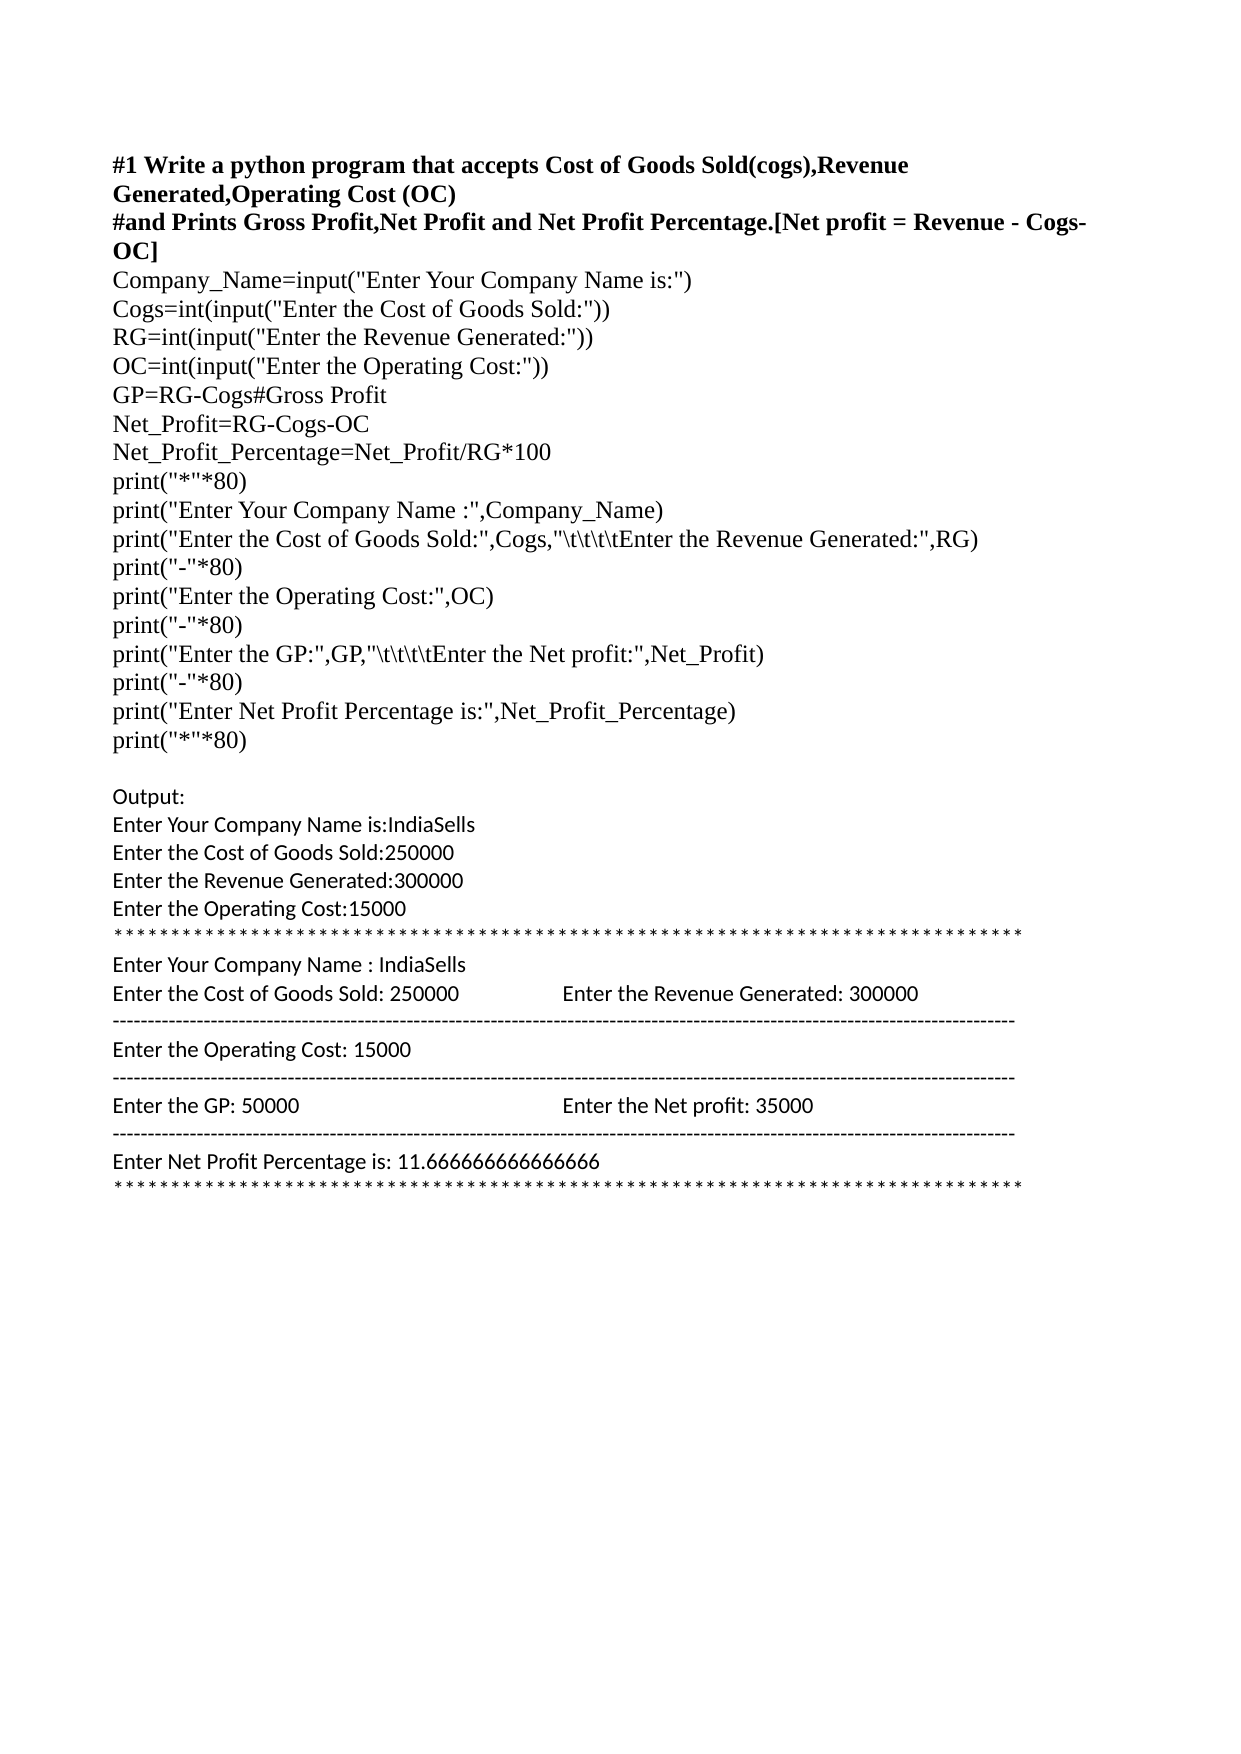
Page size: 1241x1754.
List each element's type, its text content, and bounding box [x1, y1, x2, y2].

text print("Enter the Cost of Goods Sold:",Cogs,"\t\t\t\tEnter the Revenue Generated:",RG) [112, 524, 1128, 552]
text print("-"*80) [112, 667, 1128, 696]
text #1 Write a python program that accepts Cost of Goods Sold(cogs),Revenue Generated,Operating Cost (OC) [112, 150, 1128, 207]
text Cogs=int(input("Enter the Cost of Goods Sold:")) [112, 294, 1128, 322]
text Company_Name=input("Enter Your Company Name is:") [112, 265, 1128, 294]
text Enter Your Company Name : IndiaSells [112, 951, 1128, 979]
text Net_Profit_Percentage=Net_Profit/RG*100 [112, 437, 1128, 466]
text print("Enter Your Company Name :",Company_Name) [112, 495, 1128, 524]
text --------------------------------------------------------------------------------------------------------------------------------- [112, 1119, 1128, 1147]
text print("-"*80) [112, 610, 1128, 639]
text ******************************************************************************** [112, 923, 1128, 951]
text Enter the Cost of Goods Sold: 250000 Enter the Revenue Generated: 300000 [112, 979, 1128, 1007]
text print("*"*80) [112, 725, 1128, 754]
text Enter the Operating Cost: 15000 [112, 1035, 1128, 1063]
text GP=RG-Cogs#Gross Profit [112, 380, 1128, 409]
text OC=int(input("Enter the Operating Cost:")) [112, 351, 1128, 380]
text Enter the GP: 50000 Enter the Net profit: 35000 [112, 1091, 1128, 1119]
text print("*"*80) [112, 466, 1128, 495]
text Enter the Operating Cost:15000 [112, 894, 1128, 923]
text print("Enter Net Profit Percentage is:",Net_Profit_Percentage) [112, 696, 1128, 725]
text #and Prints Gross Profit,Net Profit and Net Profit Percentage.[Net profit = Revenue - Cogs- OC] [112, 207, 1128, 265]
text Output: [112, 782, 1128, 811]
text Enter the Revenue Generated:300000 [112, 867, 1128, 894]
text RG=int(input("Enter the Revenue Generated:")) [112, 322, 1128, 351]
text Enter Your Company Name is:IndiaSells [112, 811, 1128, 838]
text ******************************************************************************** [112, 1175, 1128, 1203]
text Enter the Cost of Goods Sold:250000 [112, 838, 1128, 867]
text --------------------------------------------------------------------------------------------------------------------------------- [112, 1063, 1128, 1091]
text --------------------------------------------------------------------------------------------------------------------------------- [112, 1007, 1128, 1035]
text print("Enter the GP:",GP,"\t\t\t\tEnter the Net profit:",Net_Profit) [112, 639, 1128, 667]
text print("-"*80) [112, 552, 1128, 581]
text Net_Profit=RG-Cogs-OC [112, 409, 1128, 437]
text print("Enter the Operating Cost:",OC) [112, 581, 1128, 610]
text Enter Net Profit Percentage is: 11.666666666666666 [112, 1147, 1128, 1175]
